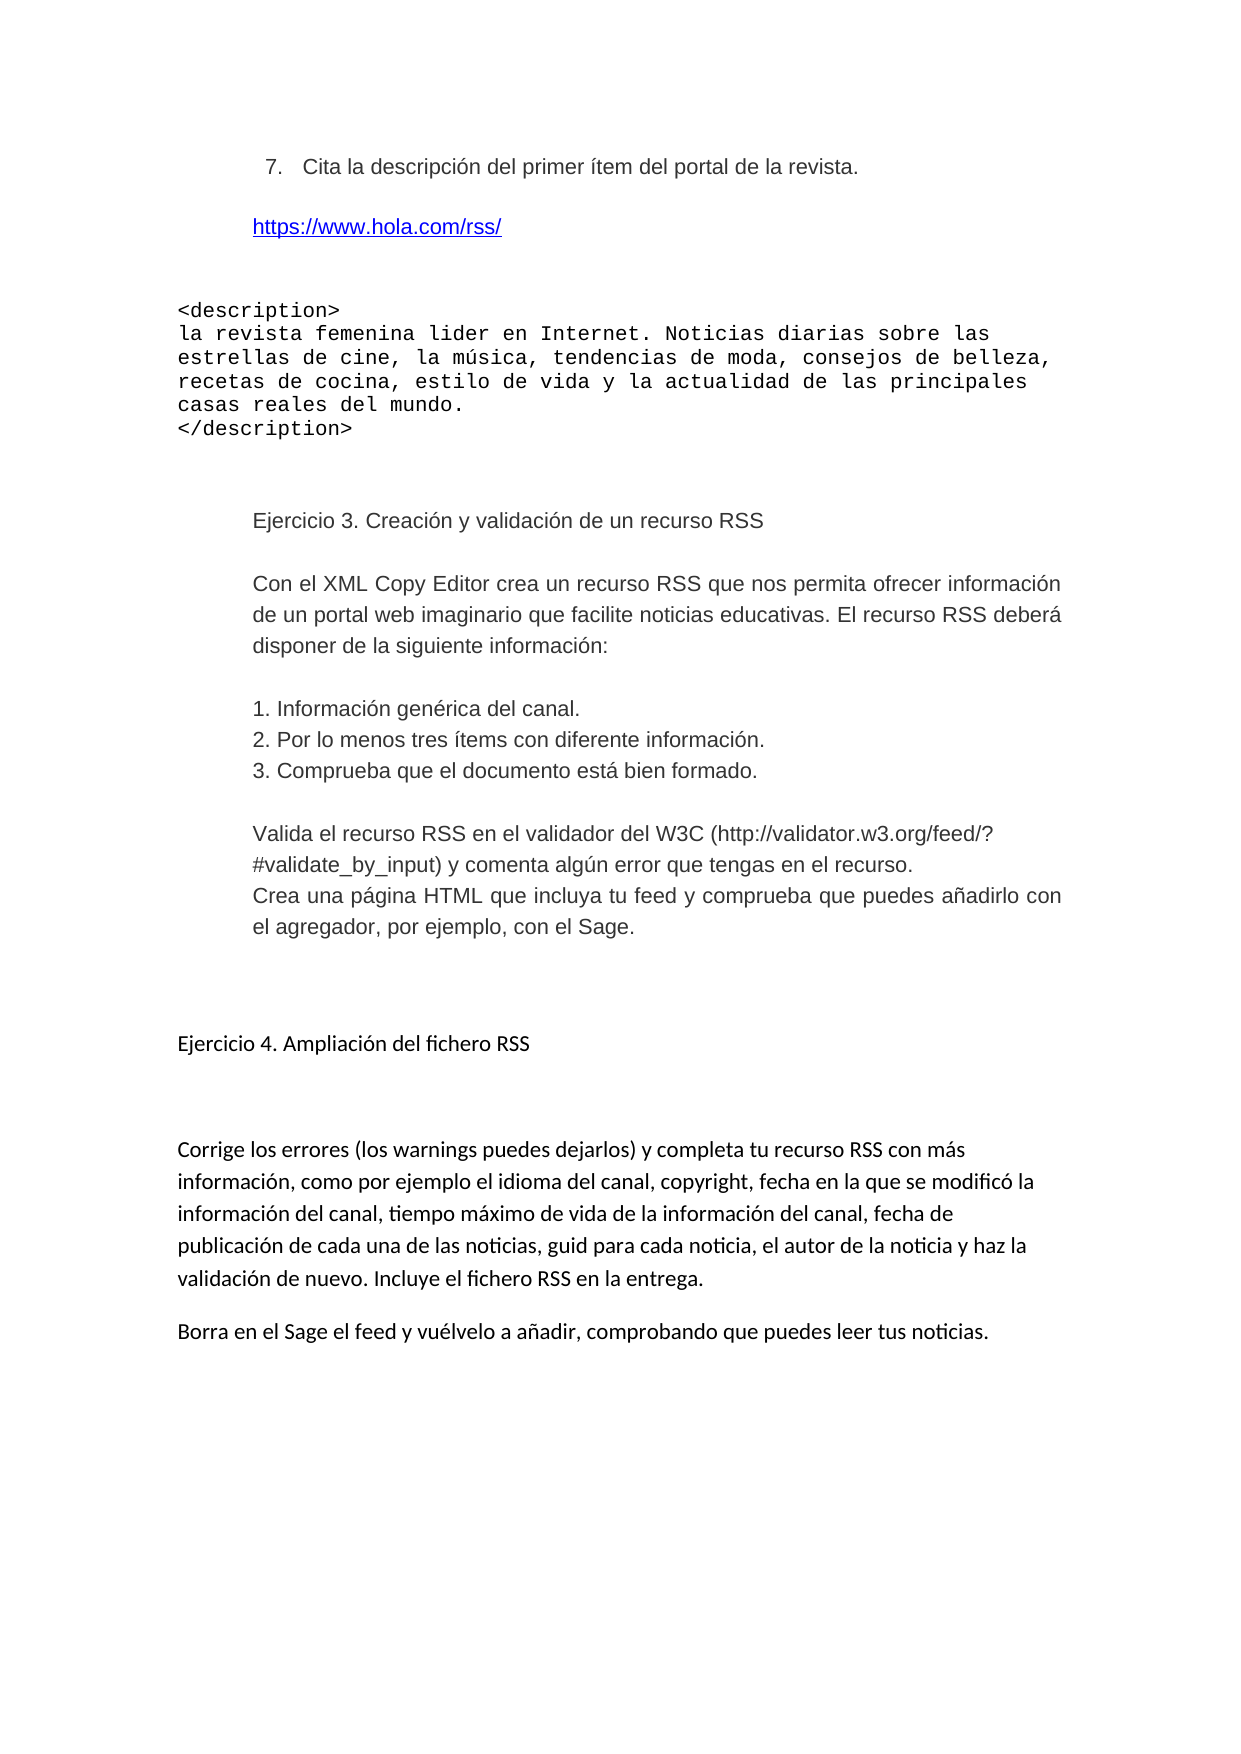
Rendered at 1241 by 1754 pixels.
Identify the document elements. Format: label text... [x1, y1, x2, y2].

text <description> [177, 300, 1063, 323]
list Crea una página HTML que incluya tu feed y comprueba que puedes añadirlo con el agregador, por ejemplo, con el Sage. [252, 877, 1063, 939]
list 2. Por lo menos tres ítems con diferente información. [252, 721, 1063, 752]
text Ejercicio 4. Ampliación del fichero RSS [177, 1029, 1063, 1057]
text </description> [177, 418, 1063, 442]
text Borra en el Sage el feed y vuélvelo a añadir, comprobando que puedes leer tus noticias. [177, 1317, 1063, 1345]
text Corrige los errores (los warnings puedes dejarlos) y completa tu recurso RSS con más información, como por ejemplo el idioma del canal, copyright, fecha en la que se modificó la información del canal, tiempo máximo de vida de la información del canal, fecha de publicación de cada una de las noticias, guid para cada noticia, el autor de la noticia y haz la validación de nuevo. Incluye el fichero RSS en la entrega. [177, 1135, 1063, 1292]
list Valida el recurso RSS en el validador del W3C (http://validator.w3.org/feed/?#validate_by_input) y comenta algún error que tengas en el recurso. [252, 814, 1063, 877]
text la revista femenina lider en Internet. Noticias diarias sobre las estrellas de cine, la música, tendencias de moda, consejos de belleza, recetas de cocina, estilo de vida y la actualidad de las principales casas reales del mundo. [177, 323, 1063, 418]
list Con el XML Copy Editor crea un recurso RSS que nos permita ofrecer información de un portal web imaginario que facilite noticias educativas. El recurso RSS deberá disponer de la siguiente información: [252, 564, 1063, 658]
list https://www.hola.com/rss/ [252, 208, 1063, 239]
list Cita la descripción del primer ítem del portal de la revista. [265, 148, 1063, 179]
list 1. Información genérica del canal. [252, 689, 1063, 721]
list 3. Comprueba que el documento está bien formado. [252, 752, 1063, 783]
list Ejercicio 3. Creación y validación de un recurso RSS [252, 502, 1063, 533]
